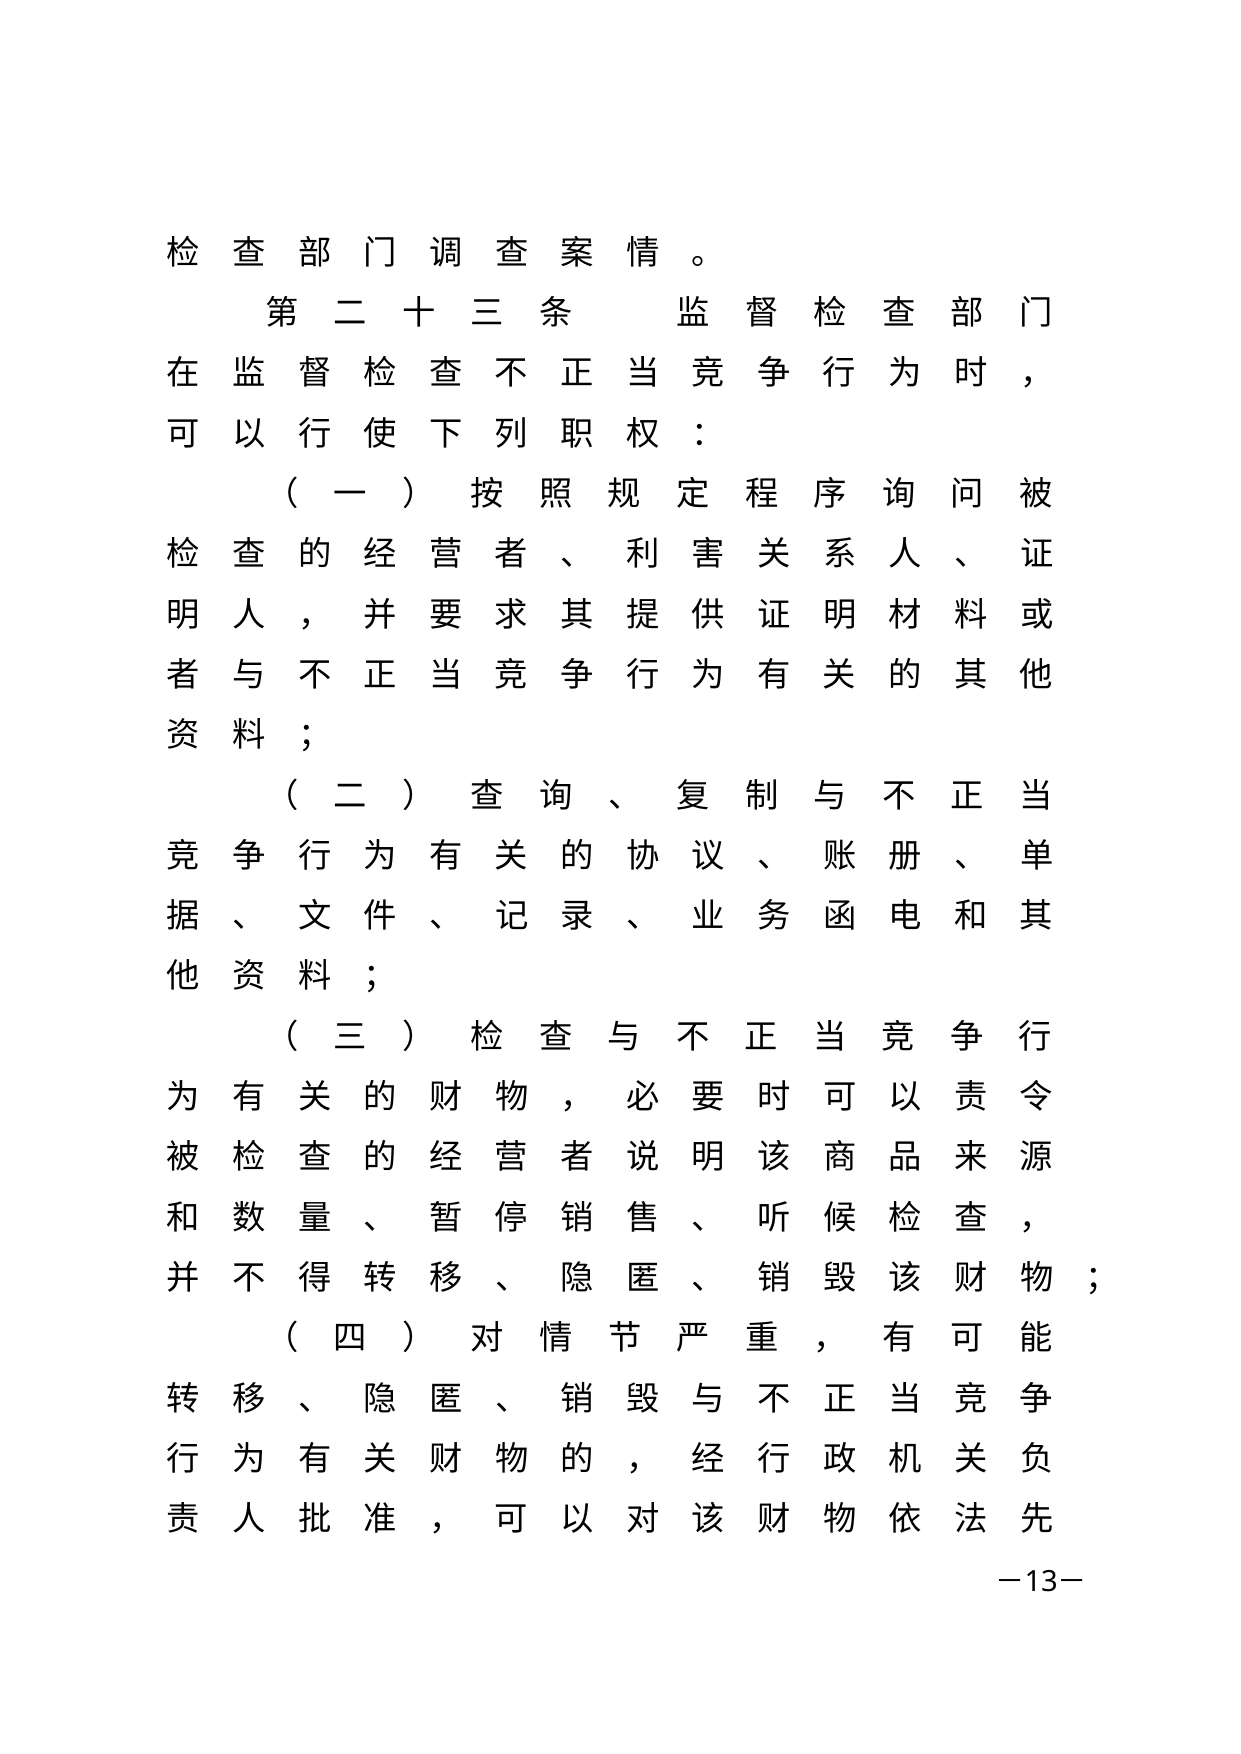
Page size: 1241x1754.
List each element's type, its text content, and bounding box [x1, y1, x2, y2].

text （一）按照规定程序询问被检查的经营者、利害关系人、证明人，并要求其提供证明材料或者与不正当竞争行为有关的其他资料； [167, 461, 1085, 762]
text （三）检查与不正当竞争行为有关的财物，必要时可以责令被检查的经营者说明该商品来源和数量、暂停销售、听候检查，并不得转移、隐匿、销毁该财物； [167, 1003, 1085, 1305]
text （二）查询、复制与不正当竞争行为有关的协议、账册、单据、文件、记录、业务函电和其他资料； [167, 762, 1085, 1003]
text 第二十三条 监督检查部门在监督检查不正当竞争行为时，可以行使下列职权： [167, 280, 1085, 461]
text 公用企业或者其他依法具有独占地位的经营者限制竞争行为案件，由省或者设区的市的监督检查部门管辖；有管辖权的监督检查部门可以委托县级以上监督检查部门调查案情。 [167, 219, 1085, 280]
text （四）对情节严重，有可能转移、隐匿、销毁与不正当竞争行为有关财物的，经行政机关负责人批准，可以对该财物依法先行登记保存。 [167, 1305, 1085, 1546]
